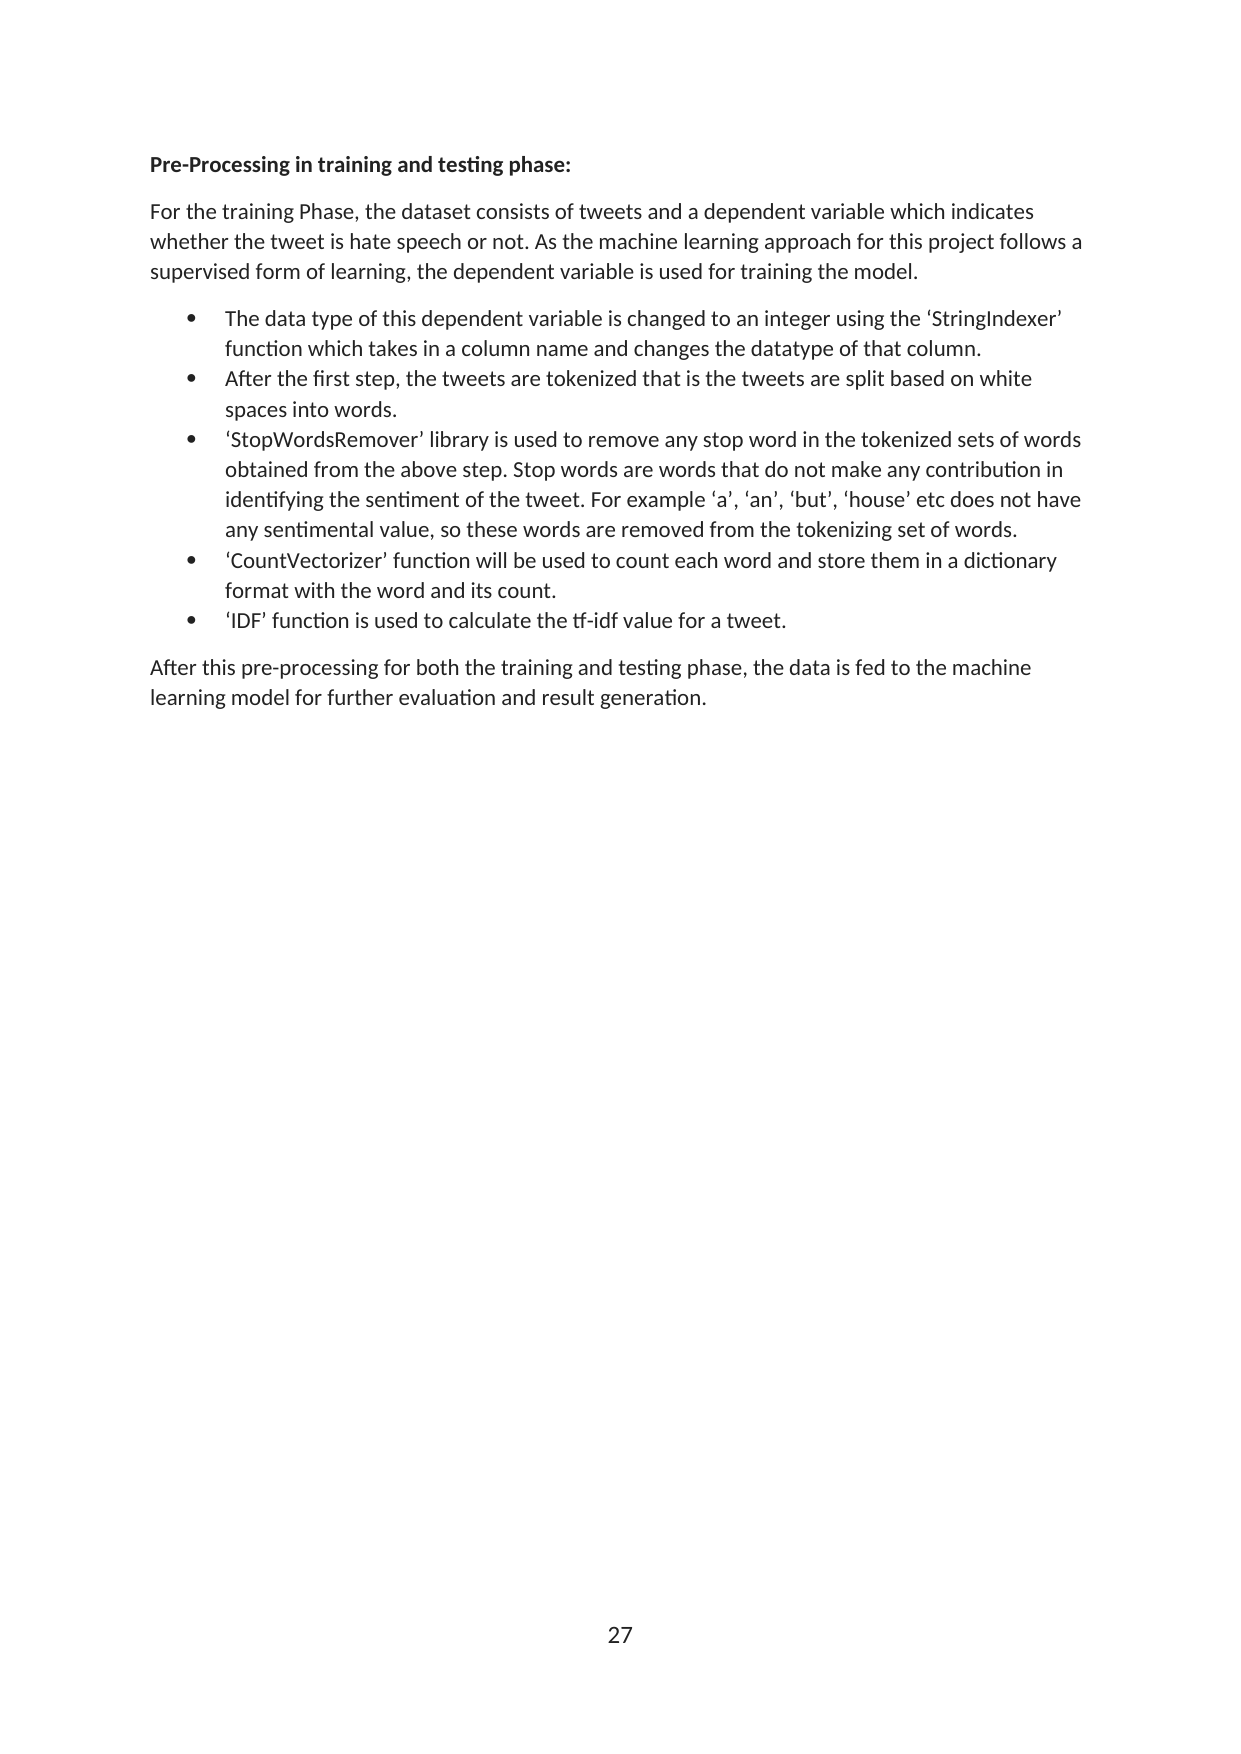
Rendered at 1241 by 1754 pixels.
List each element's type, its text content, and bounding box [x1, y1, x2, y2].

list ‘CountVectorizer’ function will be used to count each word and store them in a dictionary format with the word and its count. [187, 546, 1090, 604]
list The data type of this dependent variable is changed to an integer using the ‘StringIndexer’ function which takes in a column name and changes the datatype of that column. [187, 304, 1090, 362]
text For the training Phase, the dataset consists of tweets and a dependent variable which indicates whether the tweet is hate speech or not. As the machine learning approach for this project follows a supervised form of learning, the dependent variable is used for training the model. [150, 197, 1090, 285]
list ‘IDF’ function is used to calculate the tf-idf value for a tweet. [187, 606, 1090, 634]
text Pre-Processing in training and testing phase: [150, 150, 1090, 178]
list After the first step, the tweets are tokenized that is the tweets are split based on white spaces into words. [187, 364, 1090, 423]
text After this pre-processing for both the training and testing phase, the data is fed to the machine learning model for further evaluation and result generation. [150, 653, 1090, 711]
list ‘StopWordsRemover’ library is used to remove any stop word in the tokenized sets of words obtained from the above step. Stop words are words that do not make any contribution in identifying the sentiment of the tweet. For example ‘a’, ‘an’, ‘but’, ‘house’ etc does not have any sentimental value, so these words are removed from the tokenizing set of words. [187, 425, 1090, 544]
